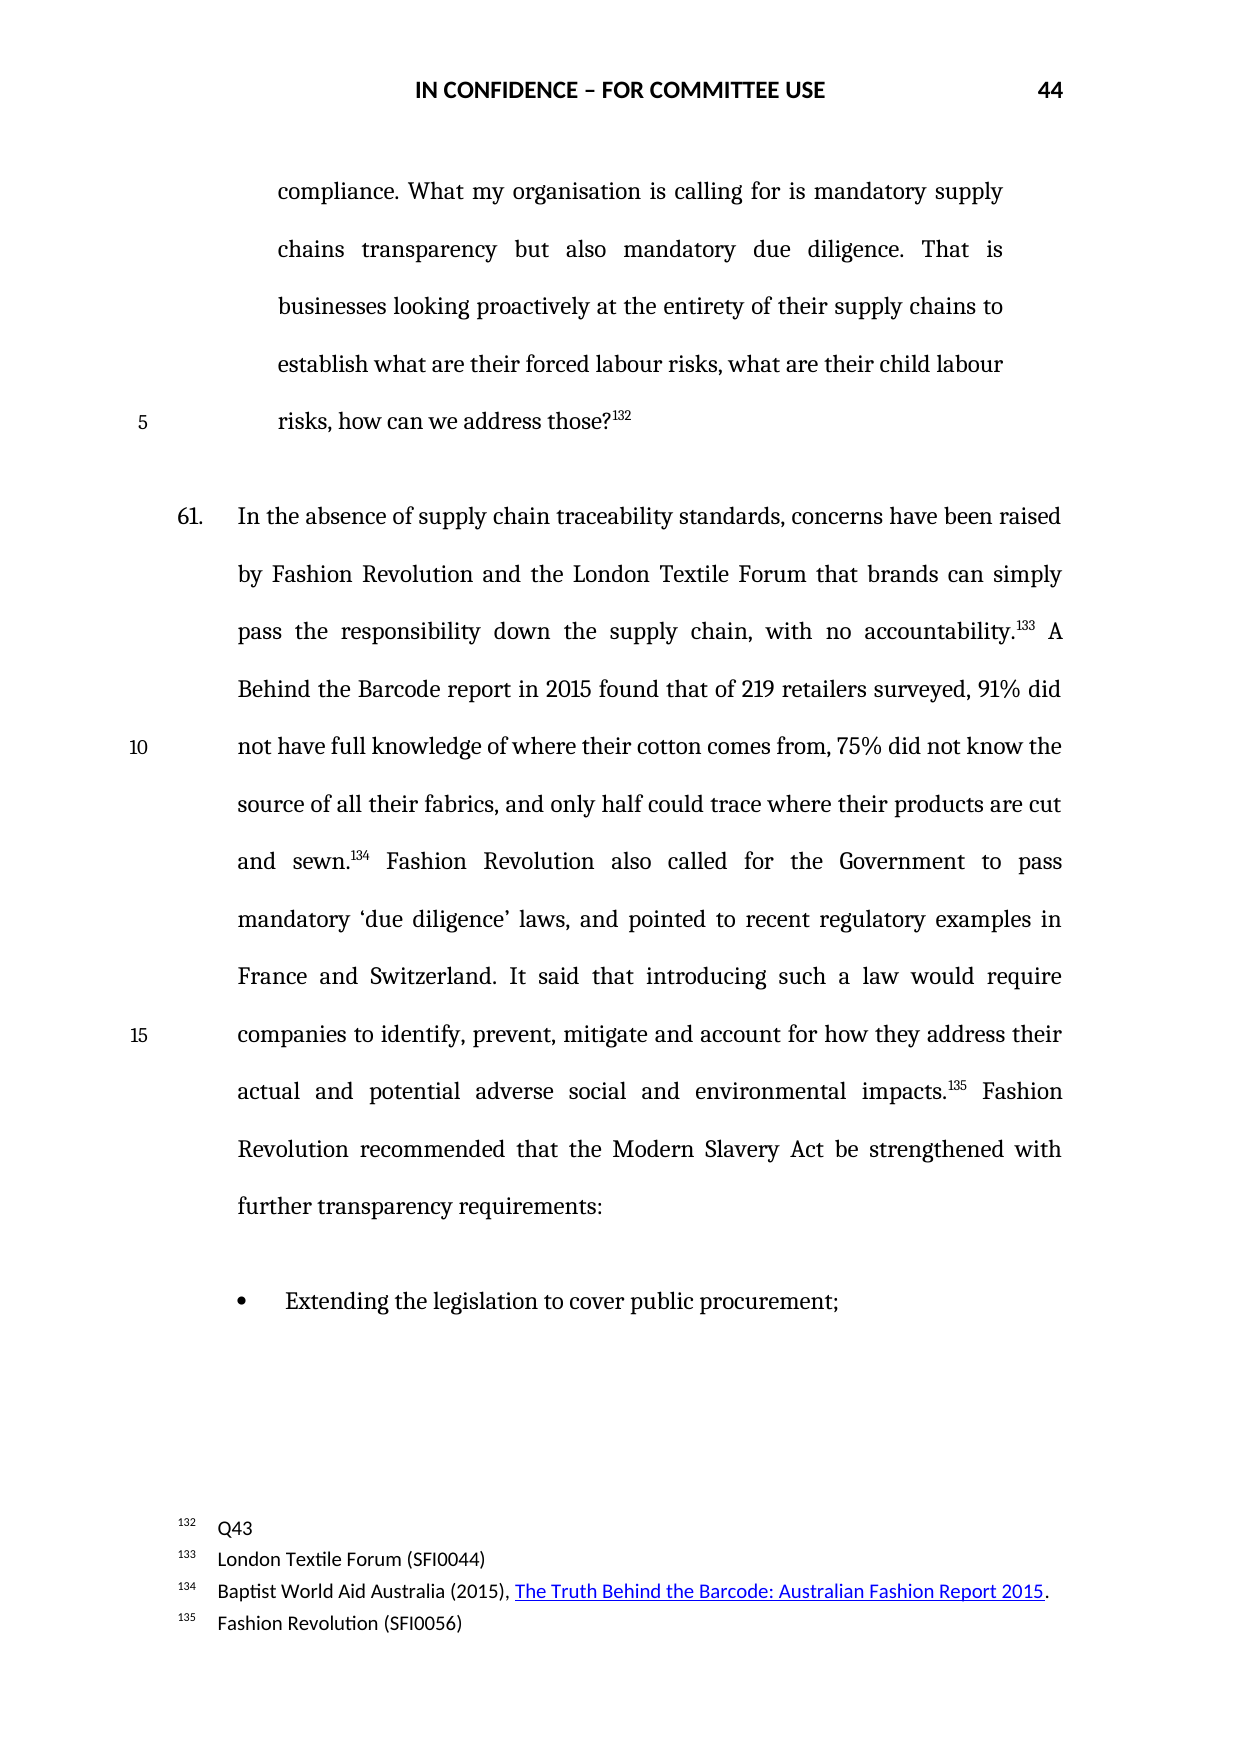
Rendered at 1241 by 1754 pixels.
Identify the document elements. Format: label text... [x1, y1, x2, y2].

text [278, 177, 1004, 436]
list Extending the legislation to cover public procurement; [237, 1287, 1063, 1316]
text In the absence of supply chain traceability standards, concerns have been raised by Fashion Revolution and the London Textile Forum that brands can simply pass the responsibility down the supply chain, with no accountability. A Behind the Barcode report in 2015 found that of 219 retailers surveyed, 91% did not have full knowledge of where their cotton comes from, 75% did not know the source of all their fabrics, and only half could trace where their products are cut and sewn. Fashion Revolution also called for the Government to pass mandatory ‘due diligence’ laws, and pointed to recent regulatory examples in France and Switzerland. It said that introducing such a law would require companies to identify, prevent, mitigate and account for how they address their actual and potential adverse social and environmental impacts. Fashion Revolution recommended that the Modern Slavery Act be strengthened with further transparency requirements: [177, 502, 1063, 1221]
